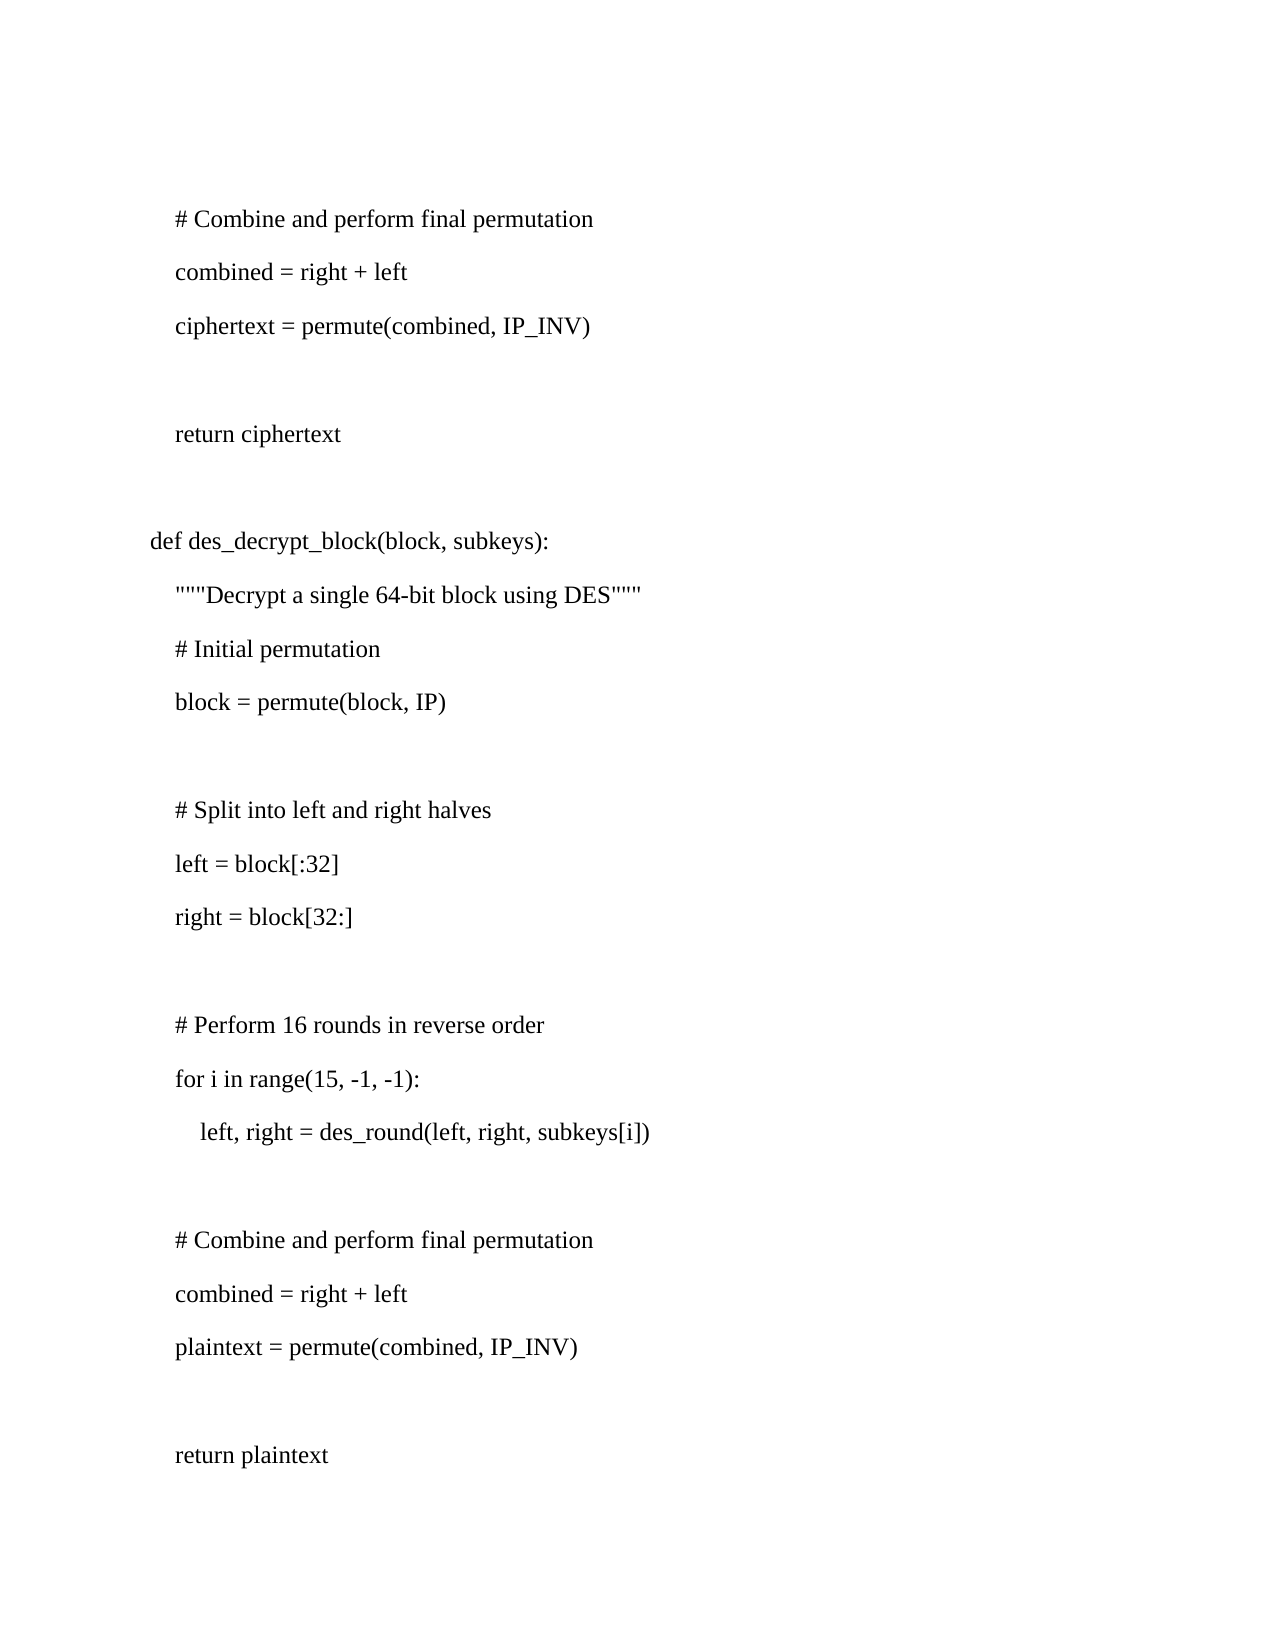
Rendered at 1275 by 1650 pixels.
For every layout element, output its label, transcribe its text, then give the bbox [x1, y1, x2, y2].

text combined = right + left [150, 1279, 1125, 1307]
text right = block[32:] [150, 902, 1125, 931]
text combined = right + left [150, 257, 1125, 286]
text ciphertext = permute(combined, IP_INV) [150, 311, 1125, 340]
text # Combine and perform final permutation [150, 204, 1125, 232]
text """Decrypt a single 64-bit block using DES""" [150, 580, 1125, 609]
text # Combine and perform final permutation [150, 1225, 1125, 1254]
text return plaintext [150, 1440, 1125, 1469]
text # Initial permutation [150, 634, 1125, 662]
text left, right = des_round(left, right, subkeys[i]) [150, 1117, 1125, 1146]
text for i in range(15, -1, -1): [150, 1064, 1125, 1092]
text block = permute(block, IP) [150, 687, 1125, 716]
text left = block[:32] [150, 849, 1125, 877]
text plaintext = permute(combined, IP_INV) [150, 1332, 1125, 1361]
text return ciphertext [150, 419, 1125, 447]
text def des_decrypt_block(block, subkeys): [150, 526, 1125, 555]
text # Split into left and right halves [150, 795, 1125, 824]
text # Perform 16 rounds in reverse order [150, 1010, 1125, 1039]
